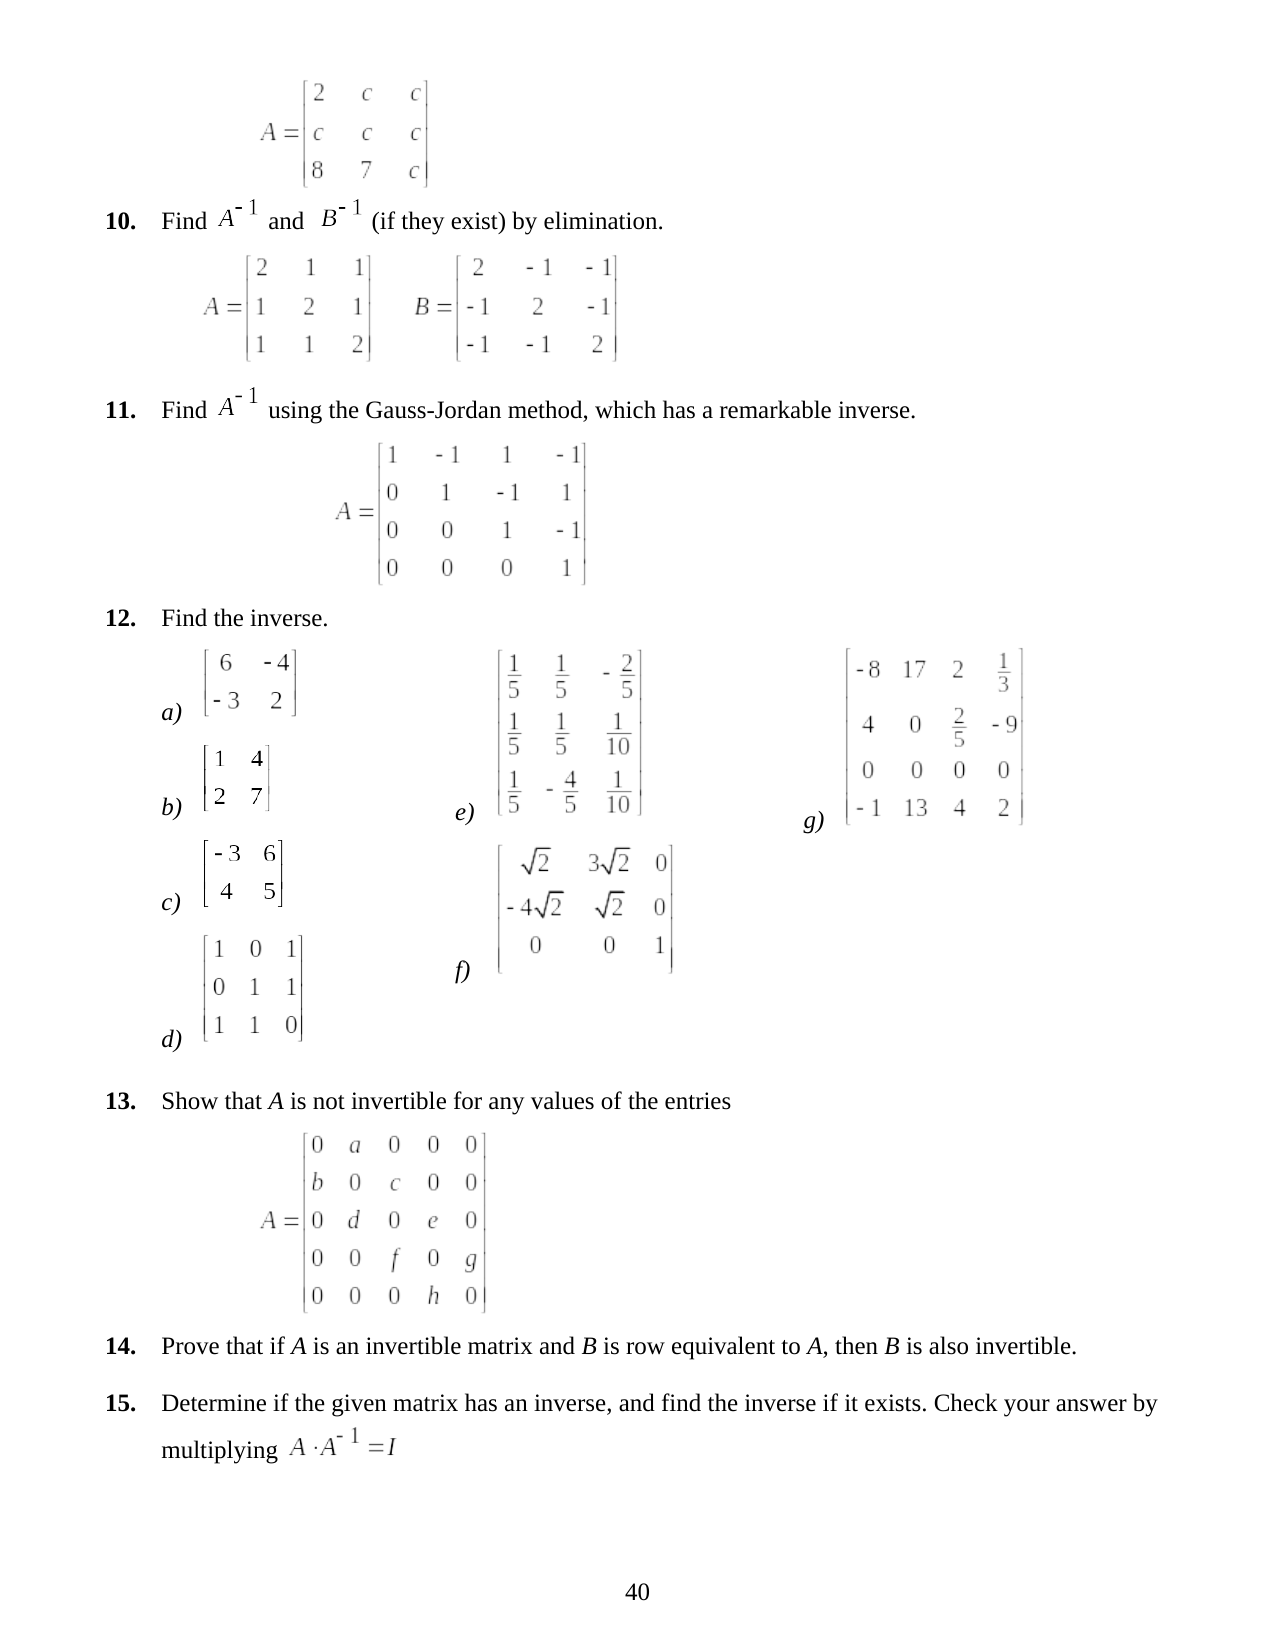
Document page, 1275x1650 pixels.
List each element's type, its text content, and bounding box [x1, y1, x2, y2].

list Find the inverse. [105, 603, 1170, 631]
list Determine if the given matrix has an inverse, and find the inverse if it exists. Check your answer by multiplying [105, 1388, 1170, 1464]
list Prove that if A is an invertible matrix and B is row equivalent to A, then B is also invertible. [105, 1331, 1170, 1359]
list Find using the Gauss-Jordan method, which has a remarkable inverse. [105, 381, 1170, 424]
table_header [150, 646, 444, 1053]
list Show that A is not invertible for any values of the entries [105, 1086, 1170, 1114]
table_header [792, 646, 1066, 1053]
list Find and (if they exist) by elimination. [105, 192, 1170, 235]
table_header [444, 646, 792, 1053]
